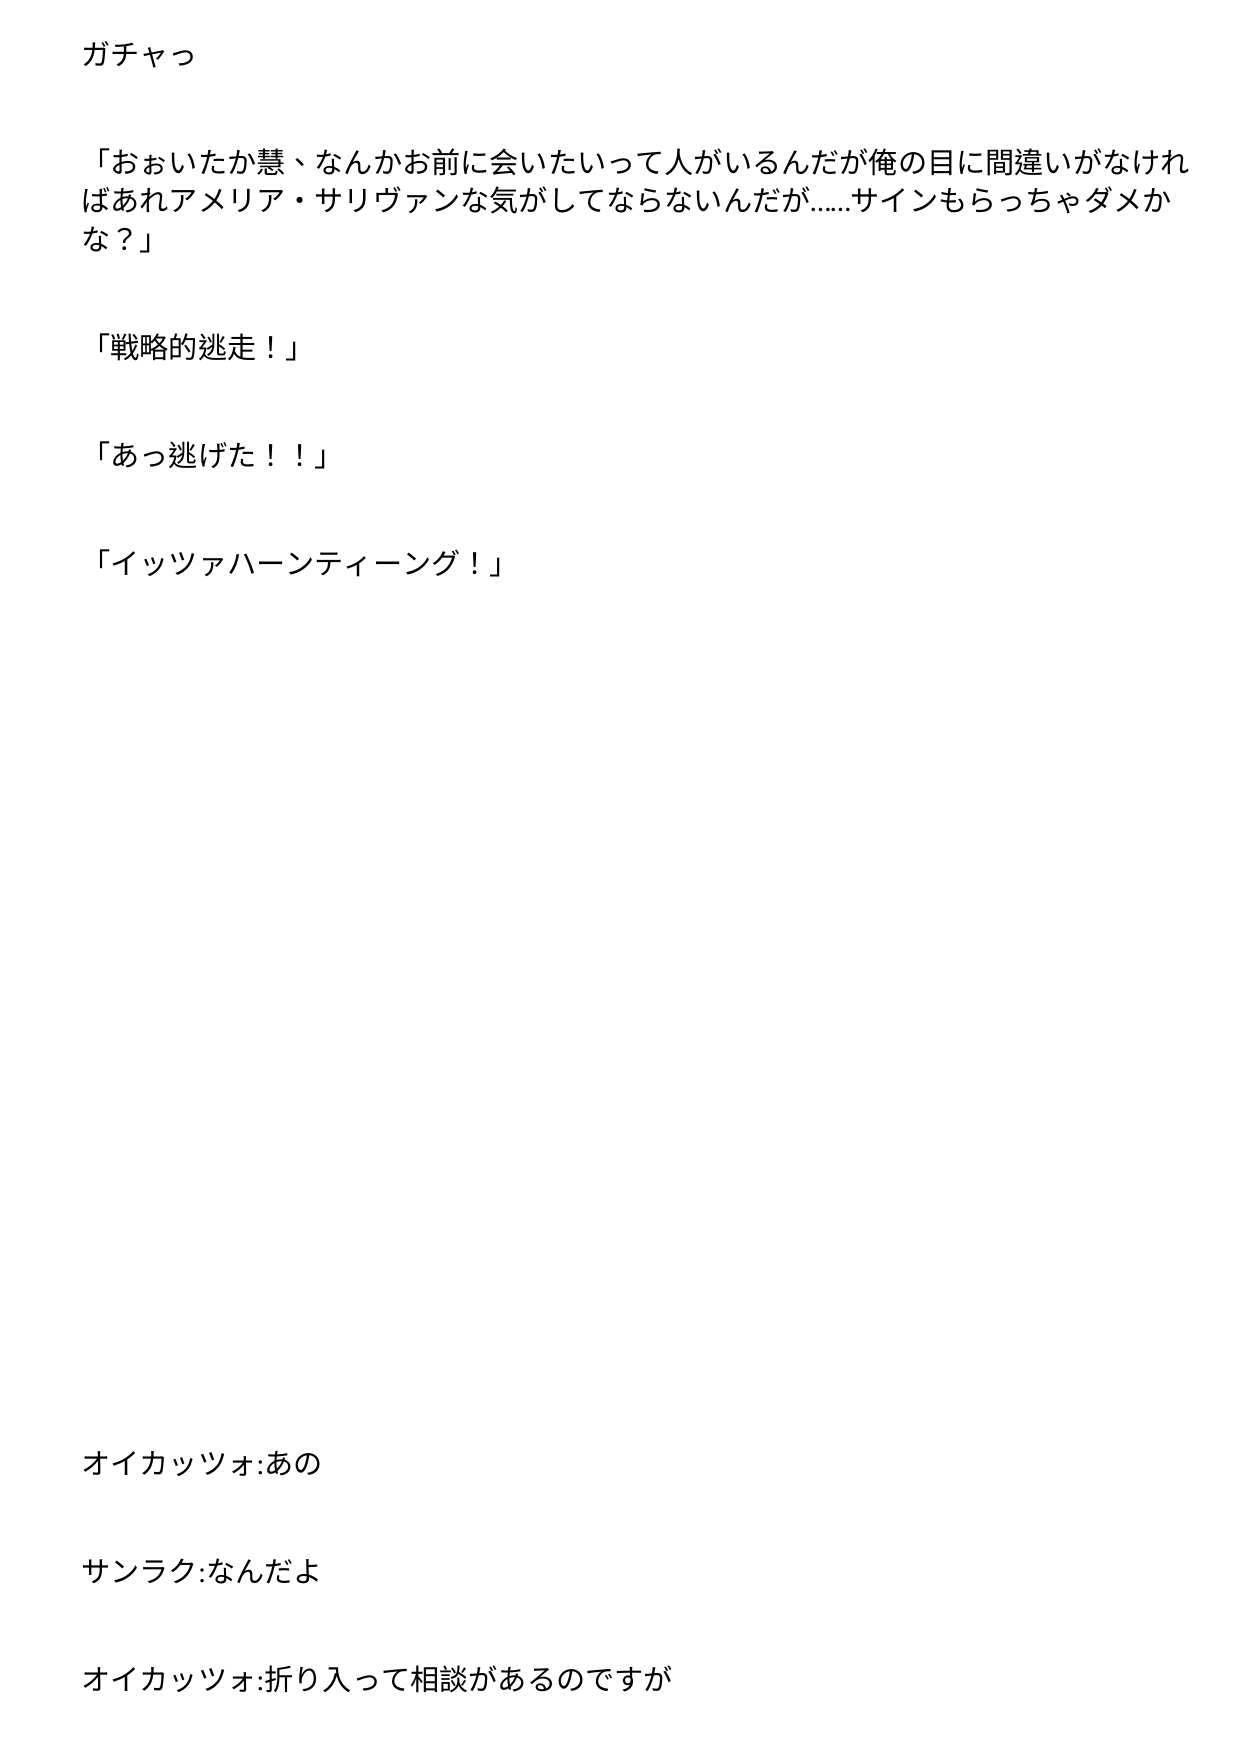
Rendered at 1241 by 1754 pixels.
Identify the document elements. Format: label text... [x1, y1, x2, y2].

text 「おぉいたか慧、なんかお前に会いたいって人がいるんだが俺の目に間違いがなければあれアメリア・サリヴァンな気がしてならないんだが……サインもらっちゃダメかな？」 [81, 145, 1215, 258]
text 「戦略的逃走！」 [81, 330, 1215, 366]
text オイカッツォ:あの [81, 1446, 1215, 1481]
text オイカッツォ:折り入って相談があるのですが [81, 1662, 1215, 1697]
text 「あっ逃げた！！」 [81, 438, 1215, 473]
text ガチャっ [81, 37, 1215, 73]
text サンラク:なんだよ [81, 1554, 1215, 1589]
text 「イッツァハーンティーング！」 [81, 546, 1215, 581]
